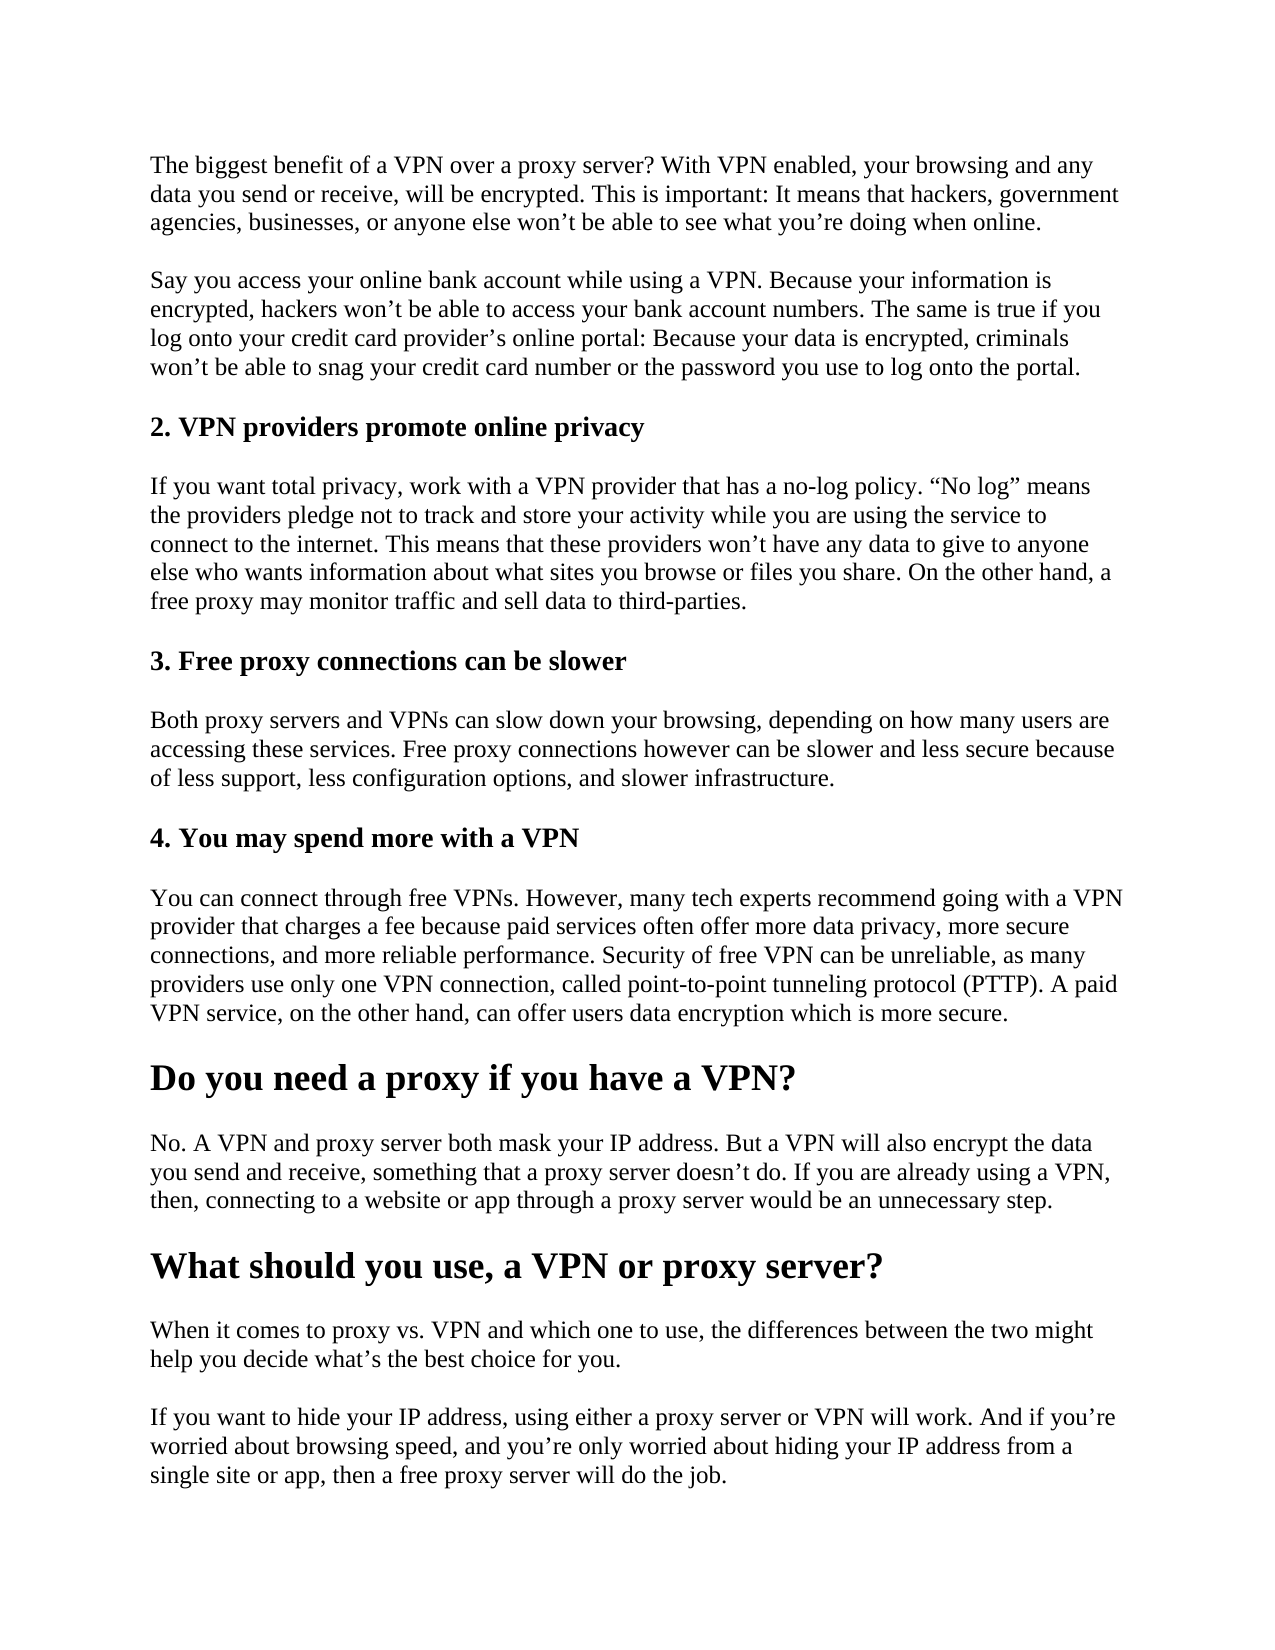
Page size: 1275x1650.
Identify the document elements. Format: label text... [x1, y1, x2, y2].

text When it comes to proxy vs. VPN and which one to use, the differences between the two might help you decide what’s the best choice for you. [150, 1316, 1125, 1373]
text 2. VPN providers promote online privacy [150, 409, 1125, 442]
text What should you use, a VPN or proxy server? [150, 1243, 1125, 1286]
text The biggest benefit of a VPN over a proxy server? With VPN enabled, your browsing and any data you send or receive, will be encrypted. This is important: It means that hackers, government agencies, businesses, or anyone else won’t be able to see what you’re doing when online. [150, 150, 1125, 236]
text No. A VPN and proxy server both mask your IP address. But a VPN will also encrypt the data you send and receive, something that a proxy server doesn’t do. If you are already using a VPN, then, connecting to a website or app through a proxy server would be an unnecessary step. [150, 1128, 1125, 1214]
text If you want total privacy, work with a VPN provider that has a no-log policy. “No log” means the providers pledge not to track and store your activity while you are using the service to connect to the internet. This means that these providers won’t have any data to give to anyone else who wants information about what sites you browse or files you share. On the other hand, a free proxy may monitor traffic and sell data to third-parties. [150, 471, 1125, 615]
text If you want to hide your IP address, using either a proxy server or VPN will work. And if you’re worried about browsing speed, and you’re only worried about hiding your IP address from a single site or app, then a free proxy server will do the job. [150, 1402, 1125, 1488]
text Say you access your online bank account while using a VPN. Because your information is encrypted, hackers won’t be able to access your bank account numbers. The same is true if you log onto your credit card provider’s online portal: Because your data is encrypted, criminals won’t be able to snag your credit card number or the password you use to log onto the portal. [150, 265, 1125, 380]
text Do you need a proxy if you have a VPN? [150, 1056, 1125, 1099]
text 3. Free proxy connections can be slower [150, 644, 1125, 676]
text 4. You may spend more with a VPN [150, 821, 1125, 853]
text Both proxy servers and VPNs can slow down your browsing, depending on how many users are accessing these services. Free proxy connections however can be slower and less secure because of less support, less configuration options, and slower infrastructure. [150, 706, 1125, 792]
text You can connect through free VPNs. However, many tech experts recommend going with a VPN provider that charges a fee because paid services often offer more data privacy, more secure connections, and more reliable performance. Security of free VPN can be unreliable, as many providers use only one VPN connection, called point-to-point tunneling protocol (PTTP). A paid VPN service, on the other hand, can offer users data encryption which is more secure. [150, 883, 1125, 1026]
